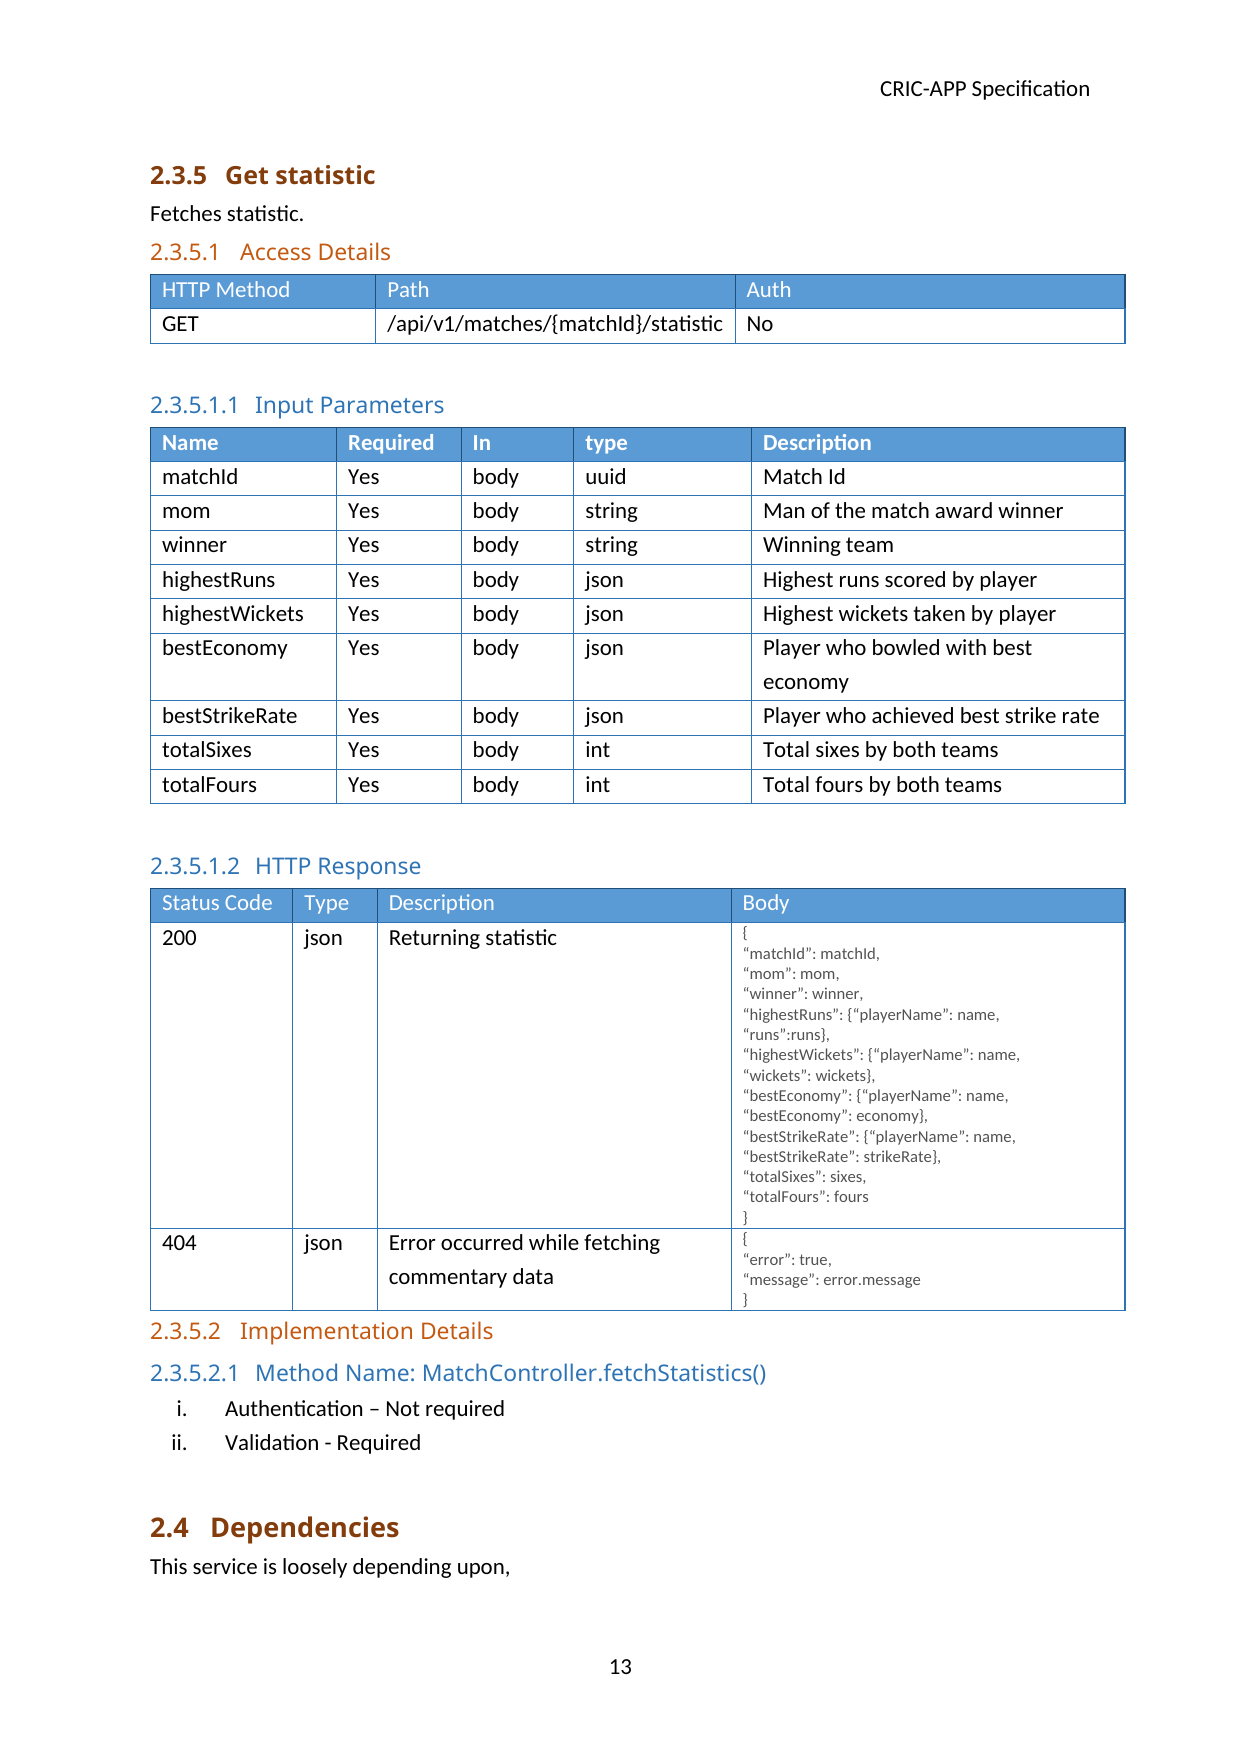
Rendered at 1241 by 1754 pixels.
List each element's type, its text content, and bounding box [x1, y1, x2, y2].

text Fetches statistic. [150, 199, 1090, 227]
table_cell Match Id [752, 462, 1124, 495]
table_cell matchId [151, 462, 336, 495]
table_cell totalSixes [151, 736, 336, 769]
table_header Body [732, 889, 1124, 922]
table_cell winner [151, 531, 336, 564]
table_cell json [574, 565, 751, 598]
table_cell Yes [337, 496, 461, 529]
table_cell body [462, 736, 573, 769]
list Authentication – Not required [187, 1394, 1090, 1422]
list Validation - Required [187, 1428, 1090, 1456]
table_cell Highest wickets taken by player [752, 599, 1124, 632]
table_header In [462, 428, 573, 461]
subtitle HTTP Response [150, 850, 1090, 881]
table_header type [574, 428, 751, 461]
table_cell Returning statistic [378, 923, 731, 1227]
subtitle Access Details [150, 236, 1090, 268]
table_cell highestWickets [151, 599, 336, 632]
table_cell bestEconomy [151, 634, 336, 700]
table_cell Total sixes by both teams [752, 736, 1124, 769]
table_cell Yes [337, 565, 461, 598]
table_cell Error occurred while fetching commentary data [378, 1229, 731, 1310]
table_cell Player who achieved best strike rate [752, 701, 1124, 734]
table_cell Yes [337, 770, 461, 803]
table_cell body [462, 565, 573, 598]
subtitle Get statistic [150, 158, 1090, 192]
table_cell json [574, 599, 751, 632]
table_header Auth [736, 275, 1124, 308]
table_cell Total fours by both teams [752, 770, 1124, 803]
subtitle Method Name: MatchController.fetchStatistics() [150, 1357, 1090, 1388]
table_cell body [462, 462, 573, 495]
table_cell GET [151, 309, 375, 342]
table_header Required [337, 428, 461, 461]
table_header Name [151, 428, 336, 461]
table_cell Yes [337, 634, 461, 700]
table_cell body [462, 701, 573, 734]
table_cell 200 [151, 923, 292, 1227]
table_cell json [574, 701, 751, 734]
table_cell mom [151, 496, 336, 529]
table_cell { “error”: true, “message”: error.message } [732, 1229, 1124, 1310]
subtitle Implementation Details [150, 1315, 1090, 1346]
table_cell Yes [337, 462, 461, 495]
table_cell json [293, 923, 377, 1227]
table_cell string [574, 496, 751, 529]
table_cell bestStrikeRate [151, 701, 336, 734]
table_cell body [462, 634, 573, 700]
table_cell Yes [337, 531, 461, 564]
table_cell body [462, 770, 573, 803]
table_cell json [574, 634, 751, 700]
table_cell Player who bowled with best economy [752, 634, 1124, 700]
table_cell Winning team [752, 531, 1124, 564]
table_cell 404 [151, 1229, 292, 1310]
table_cell int [574, 736, 751, 769]
table_cell uuid [574, 462, 751, 495]
table_cell json [293, 1229, 377, 1310]
table_cell Yes [337, 599, 461, 632]
table_cell totalFours [151, 770, 336, 803]
table_cell highestRuns [151, 565, 336, 598]
table_cell No [736, 309, 1124, 342]
table_cell /api/v1/matches/{matchId}/statistic [376, 309, 735, 342]
table_cell Yes [337, 701, 461, 734]
table_cell Man of the match award winner [752, 496, 1124, 529]
subtitle Dependencies [150, 1508, 1090, 1545]
table_header Type [293, 889, 377, 922]
table_cell body [462, 531, 573, 564]
table_header HTTP Method [151, 275, 375, 308]
table_header Description [752, 428, 1124, 461]
table_cell Yes [337, 736, 461, 769]
table_cell body [462, 599, 573, 632]
table_cell Highest runs scored by player [752, 565, 1124, 598]
text This service is loosely depending upon, [150, 1552, 1090, 1580]
table_cell { “matchId”: matchId, “mom”: mom, “winner”: winner, “highestRuns”: {“playerName”: name, “runs”:runs}, “highestWickets”: {“playerName”: name, “wickets”: wickets}, “bestEconomy”: {“playerName”: name, “bestEconomy”: economy}, “bestStrikeRate”: {“playerName”: name, “bestStrikeRate”: strikeRate}, “totalSixes”: sixes, “totalFours”: fours } [732, 923, 1124, 1227]
table_header Status Code [151, 889, 292, 922]
subtitle Input Parameters [150, 389, 1090, 421]
table_cell string [574, 531, 751, 564]
table_cell int [574, 770, 751, 803]
table_header Description [378, 889, 731, 922]
table_cell body [462, 496, 573, 529]
table_header Path [376, 275, 735, 308]
